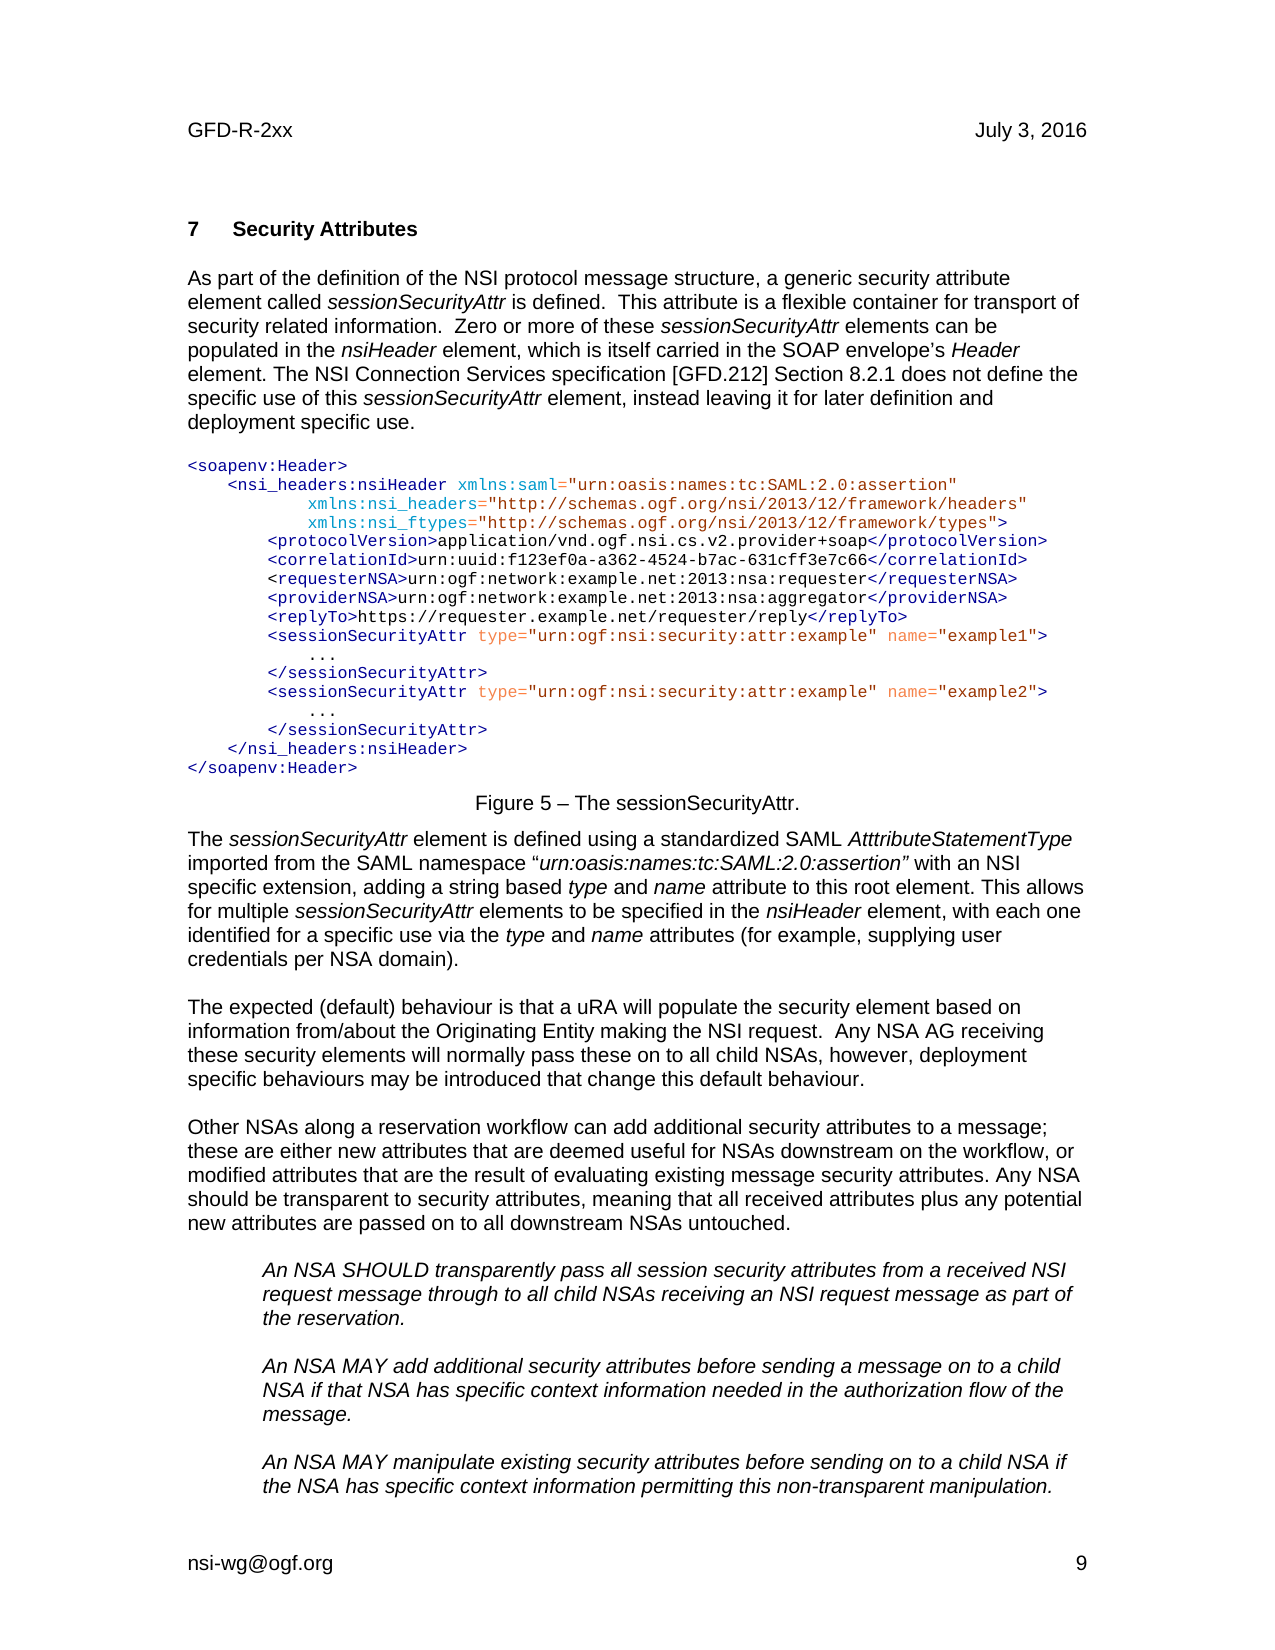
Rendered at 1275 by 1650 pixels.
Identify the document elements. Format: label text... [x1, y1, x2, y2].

text An NSA MAY add additional security attributes before sending a message on to a child NSA if that NSA has specific context information needed in the authorization flow of the message. [262, 1354, 1088, 1426]
text The expected (default) behaviour is that a uRA will populate the security element based on information from/about the Originating Entity making the NSI request. Any NSA AG receiving these security elements will normally pass these on to all child NSAs, however, deployment specific behaviours may be introduced that change this default behaviour. [187, 995, 1088, 1091]
text Other NSAs along a reservation workflow can add additional security attributes to a message; these are either new attributes that are deemed useful for NSAs downstream on the workflow, or modified attributes that are the result of evaluating existing message security attributes. Any NSA should be transparent to security attributes, meaning that all received attributes plus any potential new attributes are passed on to all downstream NSAs untouched. [187, 1114, 1088, 1234]
text As part of the definition of the NSI protocol message structure, a generic security attribute element called sessionSecurityAttr is defined. This attribute is a flexible container for transport of security related information. Zero or more of these sessionSecurityAttr elements can be populated in the nsiHeader element, which is itself carried in the SOAP envelope’s Header element. The NSI Connection Services specification [GFD.212] Section 8.2.1 does not define the specific use of this sessionSecurityAttr element, instead leaving it for later definition and deployment specific use. [187, 266, 1088, 434]
text An NSA SHOULD transparently pass all session security attributes from a received NSI request message through to all child NSAs receiving an NSI request message as part of the reservation. [262, 1258, 1088, 1330]
text The sessionSecurityAttr element is defined using a standardized SAML AtttributeStatementType imported from the SAML namespace “urn:oasis:names:tc:SAML:2.0:assertion” with an NSI specific extension, adding a string based type and name attribute to this root element. This allows for multiple sessionSecurityAttr elements to be specified in the nsiHeader element, with each one identified for a specific use via the type and name attributes (for example, supplying user credentials per NSA domain). [187, 827, 1088, 971]
subtitle Security Attributes [187, 217, 1088, 241]
text Figure 5 – The sessionSecurityAttr. [187, 791, 1088, 814]
text <soapenv:Header> <nsi_headers:nsiHeader xmlns:saml="urn:oasis:names:tc:SAML:2.0:assertion" xmlns:nsi_headers="http://schemas.ogf.org/nsi/2013/12/framework/headers" xmlns:nsi_ftypes="http://schemas.ogf.org/nsi/2013/12/framework/types"> <protocolVersion>application/vnd.ogf.nsi.cs.v2.provider+soap</protocolVersion> <correlationId>urn:uuid:f123ef0a-a362-4524-b7ac-631cff3e7c66</correlationId> <requesterNSA>urn:ogf:network:example.net:2013:nsa:requester</requesterNSA> <providerNSA>urn:ogf:network:example.net:2013:nsa:aggregator</providerNSA> <replyTo>https://requester.example.net/requester/reply</replyTo> <sessionSecurityAttr type="urn:ogf:nsi:security:attr:example" name="example1"> ... </sessionSecurityAttr> <sessionSecurityAttr type="urn:ogf:nsi:security:attr:example" name="example2"> ... </sessionSecurityAttr> </nsi_headers:nsiHeader> </soapenv:Header> [187, 458, 1088, 778]
text An NSA MAY manipulate existing security attributes before sending on to a child NSA if the NSA has specific context information permitting this non-transparent manipulation. [262, 1450, 1088, 1498]
